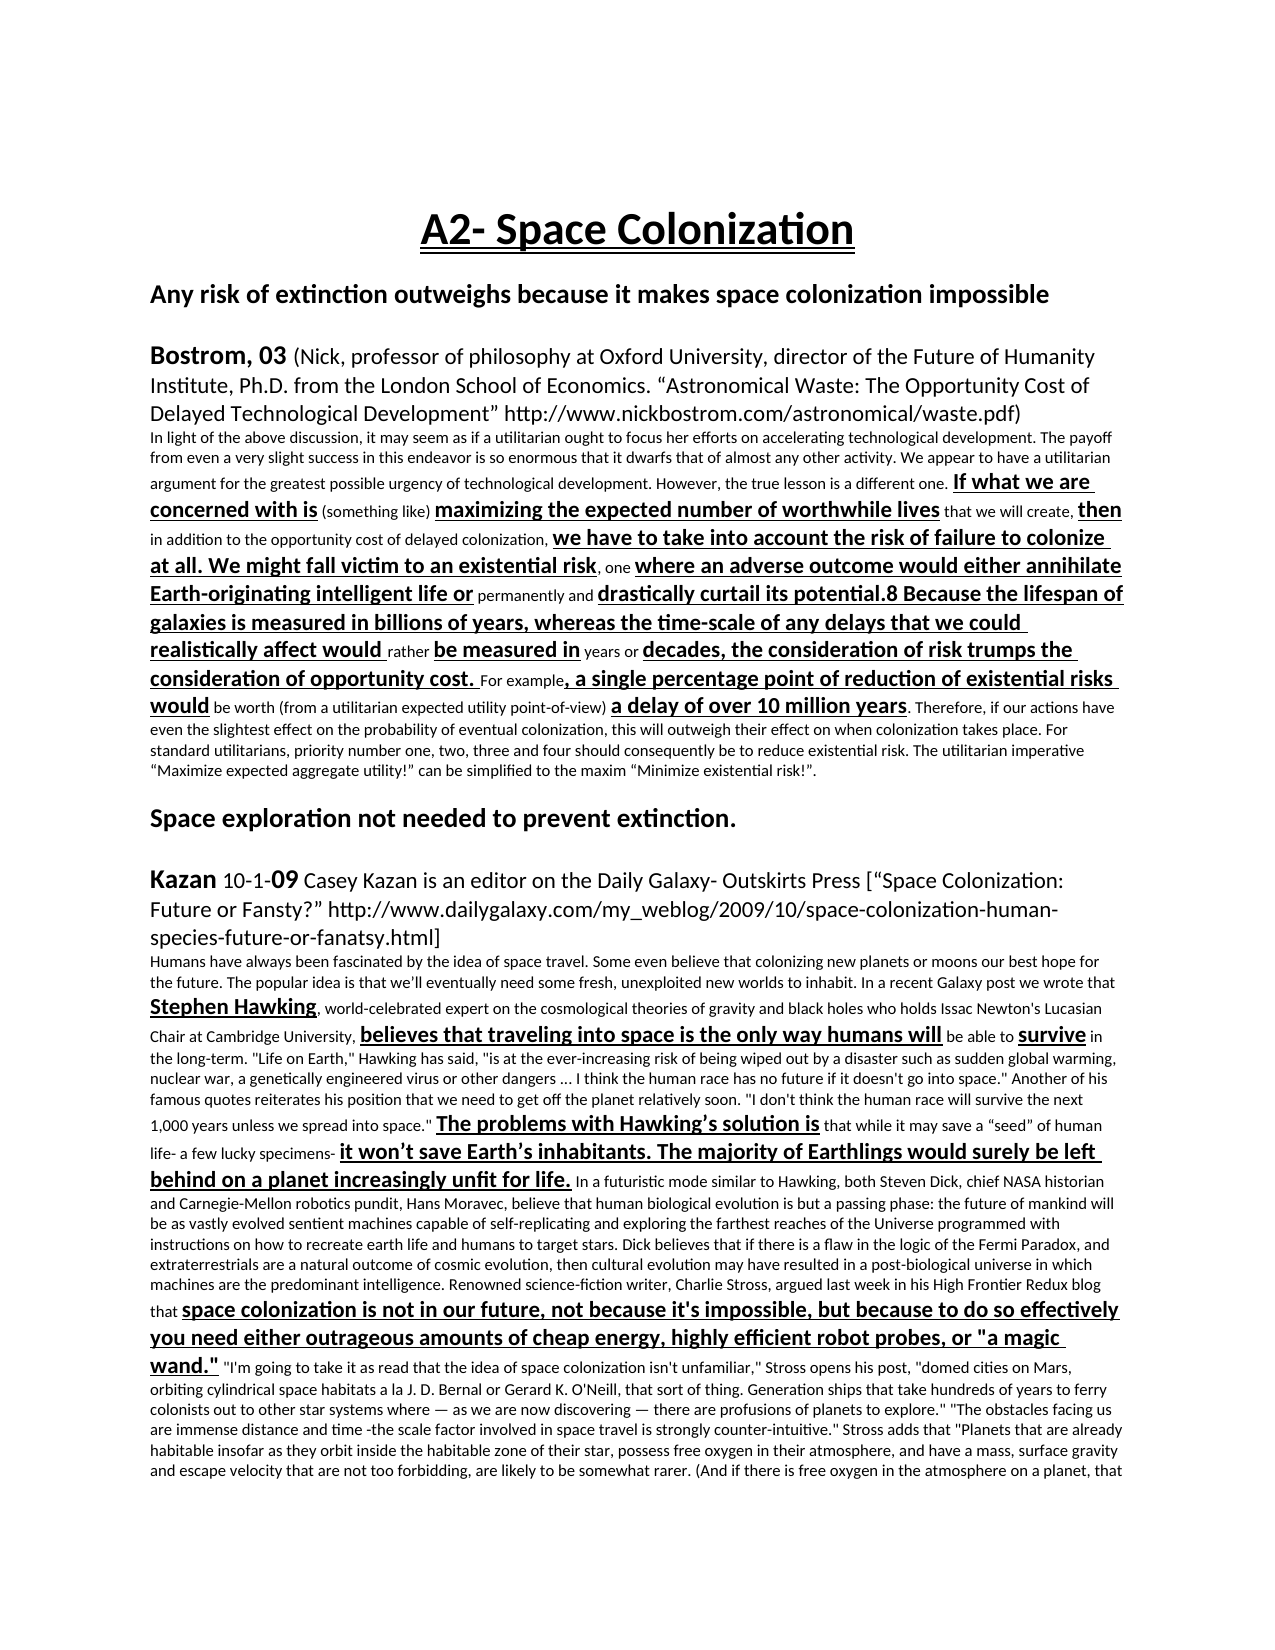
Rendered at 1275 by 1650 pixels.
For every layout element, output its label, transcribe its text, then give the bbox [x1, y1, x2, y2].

subtitle Space exploration not needed to prevent extinction. [150, 801, 1125, 834]
text Kazan 10-1-09 Casey Kazan is an editor on the Daily Galaxy- Outskirts Press [“Space Colonization: Future or Fansty?” http://www.dailygalaxy.com/my_weblog/2009/10/space-colonization-human-species-future-or-fanatsy.html] [150, 862, 1125, 952]
text In light of the above discussion, it may seem as if a utilitarian ought to focus her efforts on accelerating technological development. The payoff from even a very slight success in this endeavor is so enormous that it dwarfs that of almost any other activity. We appear to have a utilitarian argument for the greatest possible urgency of technological development. However, the true lesson is a different one. If what we are concerned with is (something like) maximizing the expected number of worthwhile lives that we will create, then in addition to the opportunity cost of delayed colonization, we have to take into account the risk of failure to colonize at all. We might fall victim to an existential risk, one where an adverse outcome would either annihilate Earth-originating intelligent life or permanently and drastically curtail its potential.8 Because the lifespan of galaxies is measured in billions of years, whereas the time-scale of any delays that we could realistically affect would rather be measured in years or decades, the consideration of risk trumps the consideration of opportunity cost. For example, a single percentage point of reduction of existential risks would be worth (from a utilitarian expected utility point-of-view) a delay of over 10 million years. Therefore, if our actions have even the slightest effect on the probability of eventual colonization, this will outweigh their effect on when colonization takes place. For standard utilitarians, priority number one, two, three and four should consequently be to reduce existential risk. The utilitarian imperative “Maximize expected aggregate utility!” can be simplified to the maxim “Minimize existential risk!”. [150, 427, 1125, 781]
subtitle Any risk of extinction outweighs because it makes space colonization impossible [150, 277, 1125, 310]
subtitle A2- Space Colonization [150, 200, 1125, 256]
text Bostrom, 03 (Nick, professor of philosophy at Oxford University, director of the Future of Humanity Institute, Ph.D. from the London School of Economics. “Astronomical Waste: The Opportunity Cost of Delayed Technological Development” http://www.nickbostrom.com/astronomical/waste.pdf) [150, 338, 1125, 427]
